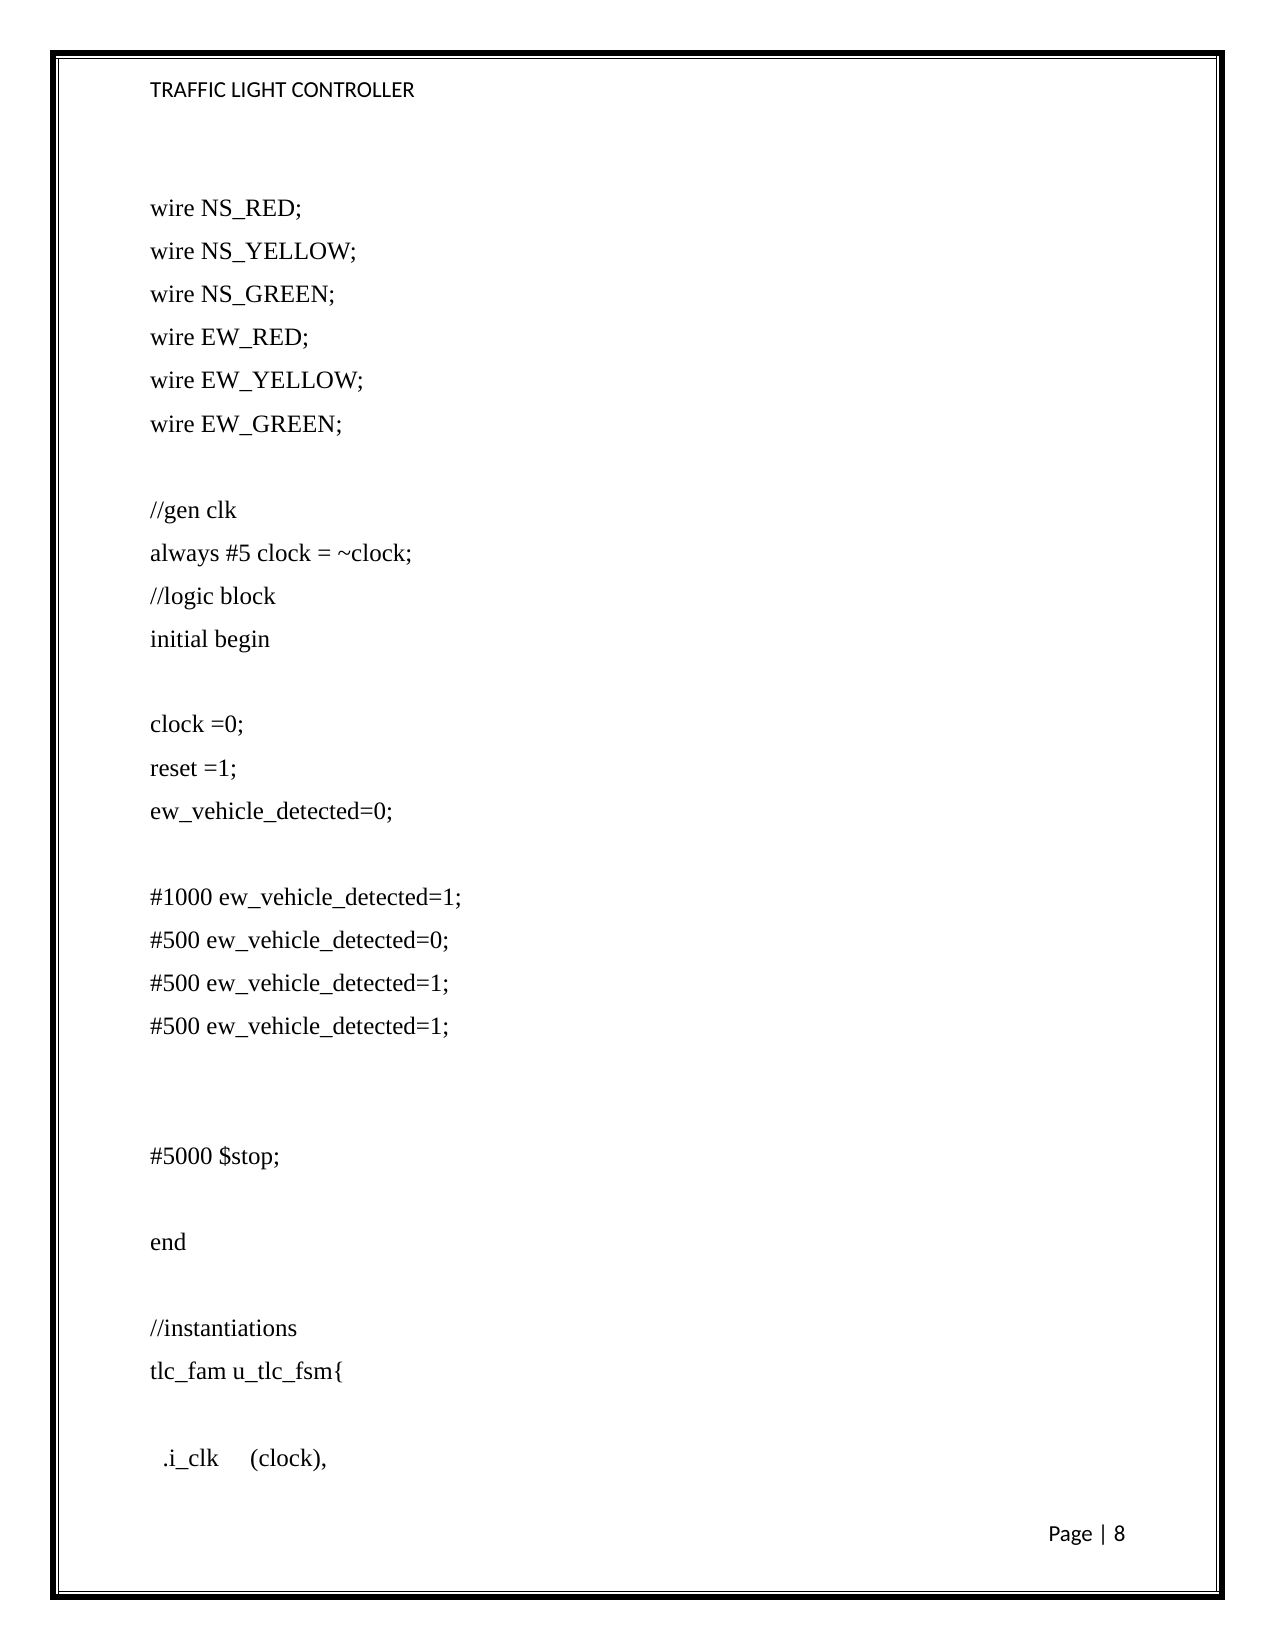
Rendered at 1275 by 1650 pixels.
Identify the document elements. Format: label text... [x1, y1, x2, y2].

text always #5 clock = ~clock; [150, 538, 1125, 567]
text .i_clk (clock), [150, 1443, 1125, 1471]
text //logic block [150, 581, 1125, 610]
text tlc_fam u_tlc_fsm{ [150, 1356, 1125, 1385]
text end [150, 1227, 1125, 1256]
text wire NS_RED; [150, 193, 1125, 222]
text wire EW_GREEN; [150, 409, 1125, 437]
text wire NS_GREEN; [150, 279, 1125, 308]
text wire EW_YELLOW; [150, 366, 1125, 394]
text //gen clk [150, 495, 1125, 524]
text #500 ew_vehicle_detected=0; [150, 925, 1125, 954]
text #500 ew_vehicle_detected=1; [150, 968, 1125, 997]
text #500 ew_vehicle_detected=1; [150, 1011, 1125, 1040]
text reset =1; [150, 753, 1125, 781]
text clock =0; [150, 709, 1125, 738]
text wire NS_YELLOW; [150, 236, 1125, 265]
text //instantiations [150, 1313, 1125, 1342]
text initial begin [150, 624, 1125, 653]
text #5000 $stop; [150, 1141, 1125, 1169]
text wire EW_RED; [150, 322, 1125, 351]
text ew_vehicle_detected=0; [150, 796, 1125, 824]
text #1000 ew_vehicle_detected=1; [150, 882, 1125, 911]
